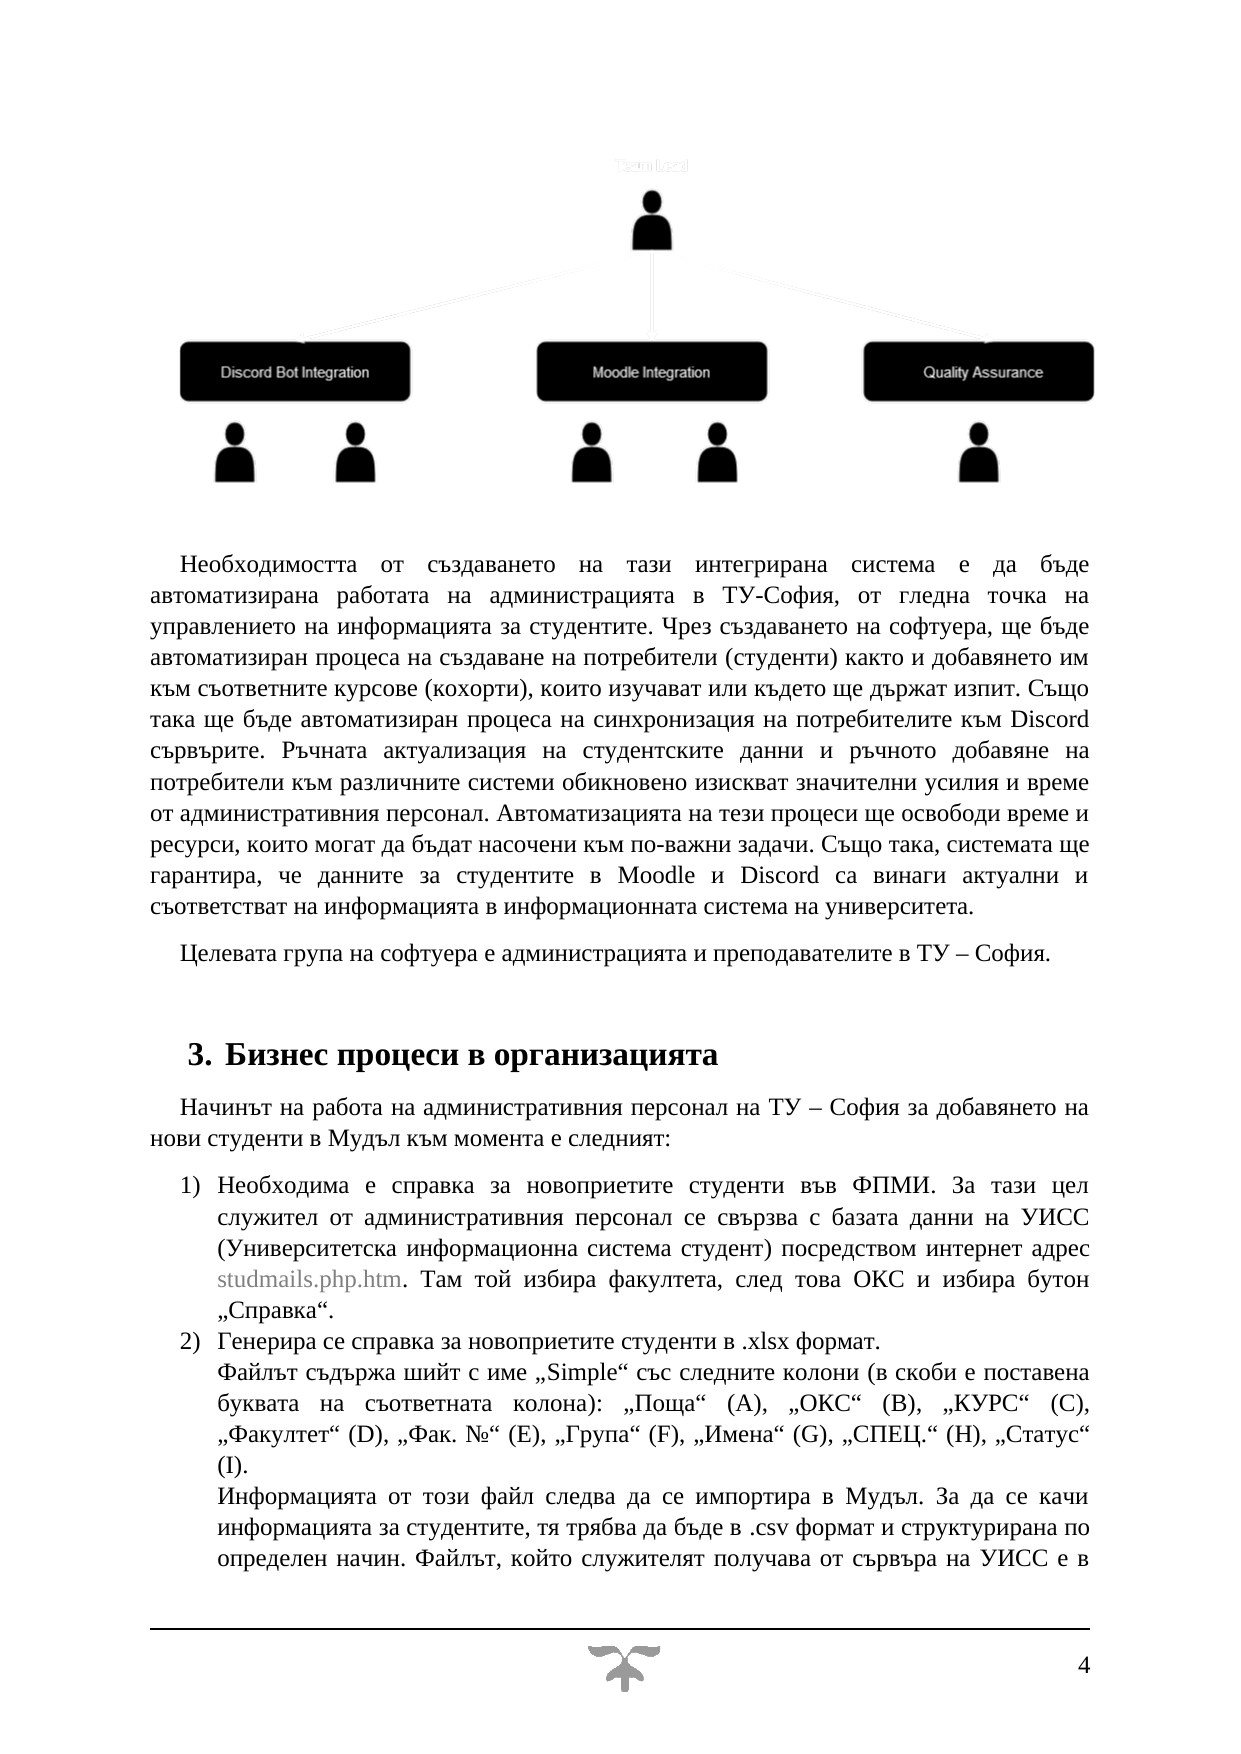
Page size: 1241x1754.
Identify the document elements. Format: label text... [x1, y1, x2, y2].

list Необходима е справка за новоприетите студенти във ФПМИ. За тази цел служител от административния персонал се свързва с базата данни на УИСС (Университетска информационна система студент) посредством интернет адрес studmails.php.htm. Там той избира факултета, след това ОКС и избира бутон „Справка“. [179, 1171, 1090, 1323]
text Необходимостта от създаването на тази интегрирана система е да бъде автоматизирана работата на администрацията в ТУ-София, от гледна точка на управлението на информацията за студентите. Чрез създаването на софтуера, ще бъде автоматизиран процеса на създаване на потребители (студенти) както и добавянето им към съответните курсове (кохорти), които изучават или където ще държат изпит. Също така ще бъде автоматизиран процеса на синхронизация на потребителите към Discord сървърите. Ръчната актуализация на студентските данни и ръчното добавяне на потребители към различните системи обикновено изискват значителни усилия и време от административния персонал. Автоматизацията на тези процеси ще освободи време и ресурси, които могат да бъдат насочени към по-важни задачи. Също така, системата ще гарантира, че данните за студентите в Moodle и Discord са винаги актуални и съответстват на информацията в информационната система на университета. [150, 549, 1090, 919]
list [217, 1481, 1090, 1572]
list Генерира се справка за новоприетите студенти в .xlsx формат. [179, 1326, 1090, 1354]
subtitle Бизнес процеси в организацията [187, 1034, 1090, 1072]
text Начинът на работа на административния персонал на ТУ – София за добавянето на нови студенти в Мудъл към момента е следният: [150, 1092, 1090, 1152]
list Файлът съдържа шийт с име „Simple“ със следните колони (в скоби е поставена буквата на съответната колона): „Поща“ (A), „ОКС“ (B), „КУРС“ (C), „Факултет“ (D), „Фак. №“ (E), „Група“ (F), „Имена“ (G), „СПЕЦ.“ (H), „Статус“ (I). [217, 1357, 1090, 1479]
picture [179, 150, 1095, 483]
text Целевата група на софтуера е администрацията и преподавателите в ТУ – София. [150, 938, 1090, 967]
